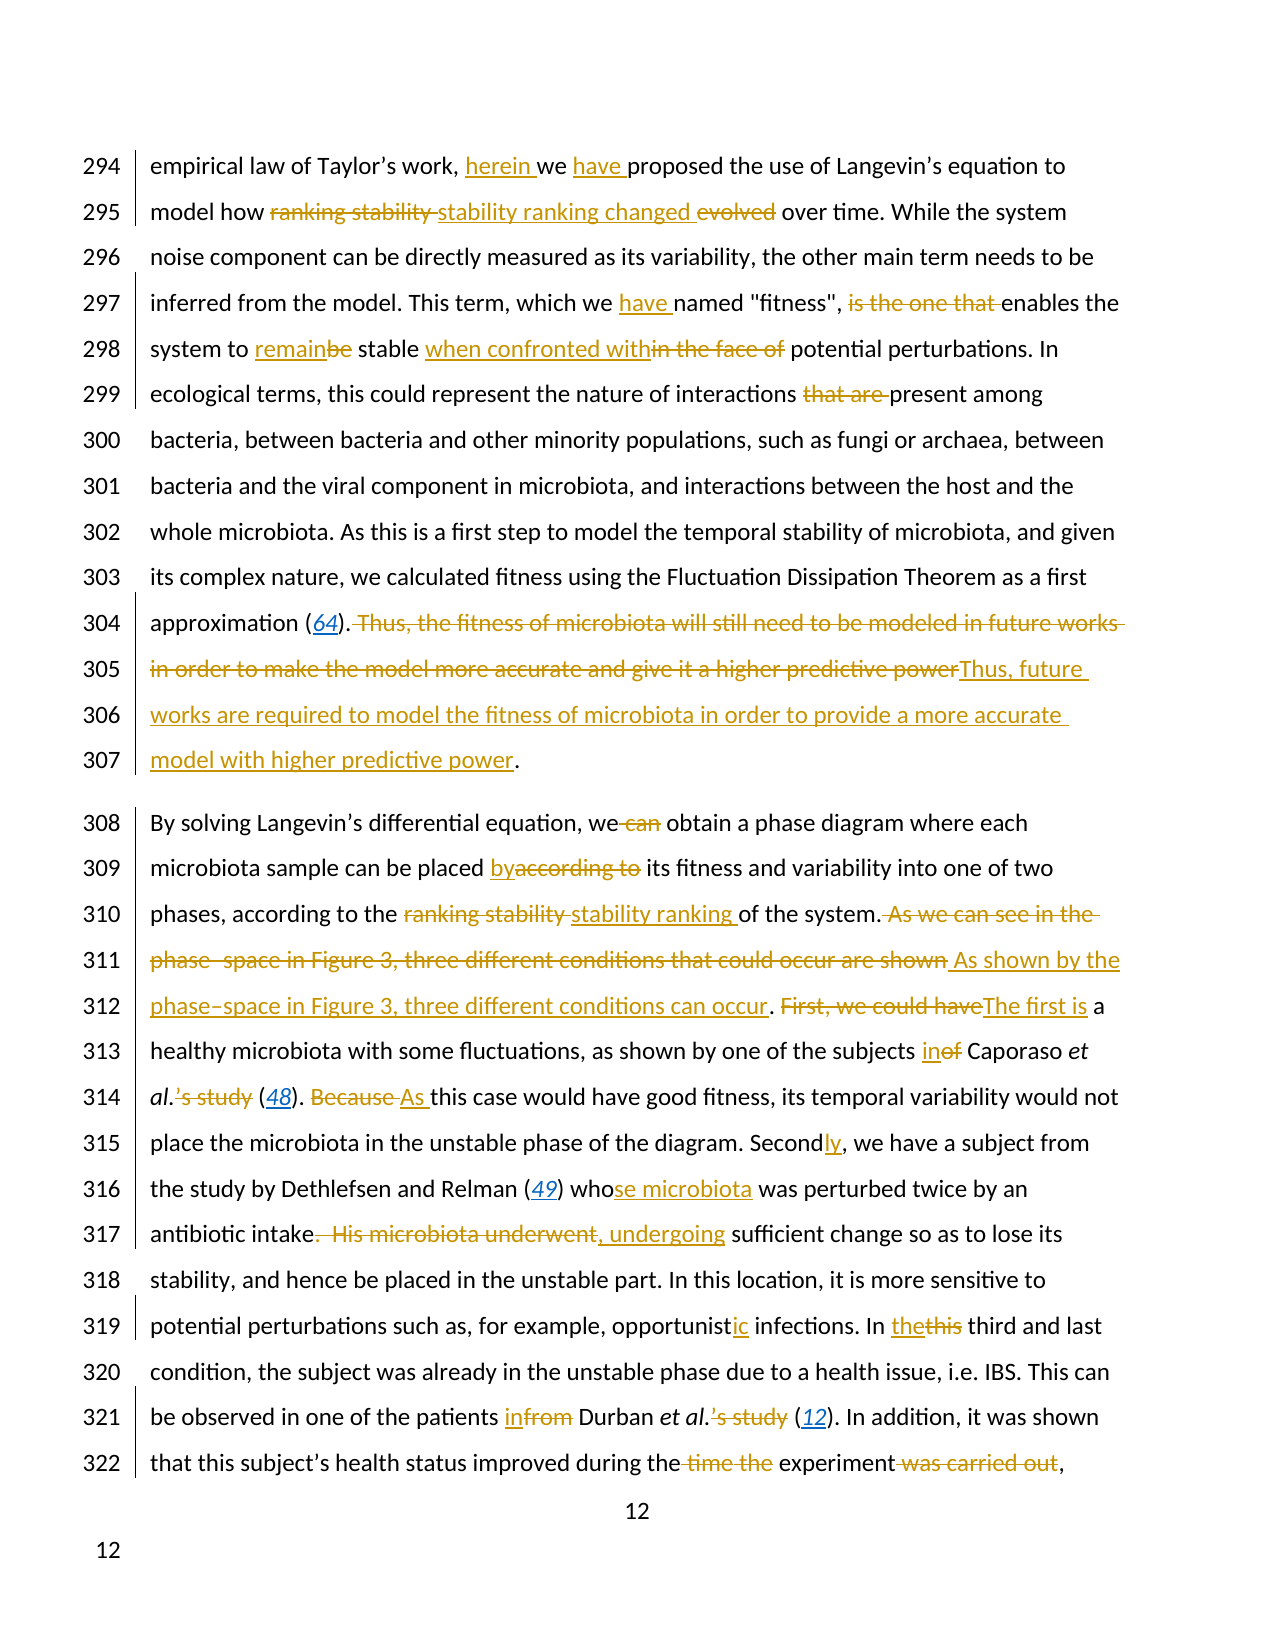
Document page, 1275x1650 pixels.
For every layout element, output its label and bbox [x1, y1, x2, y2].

text [150, 807, 1125, 1478]
text [150, 150, 1125, 775]
